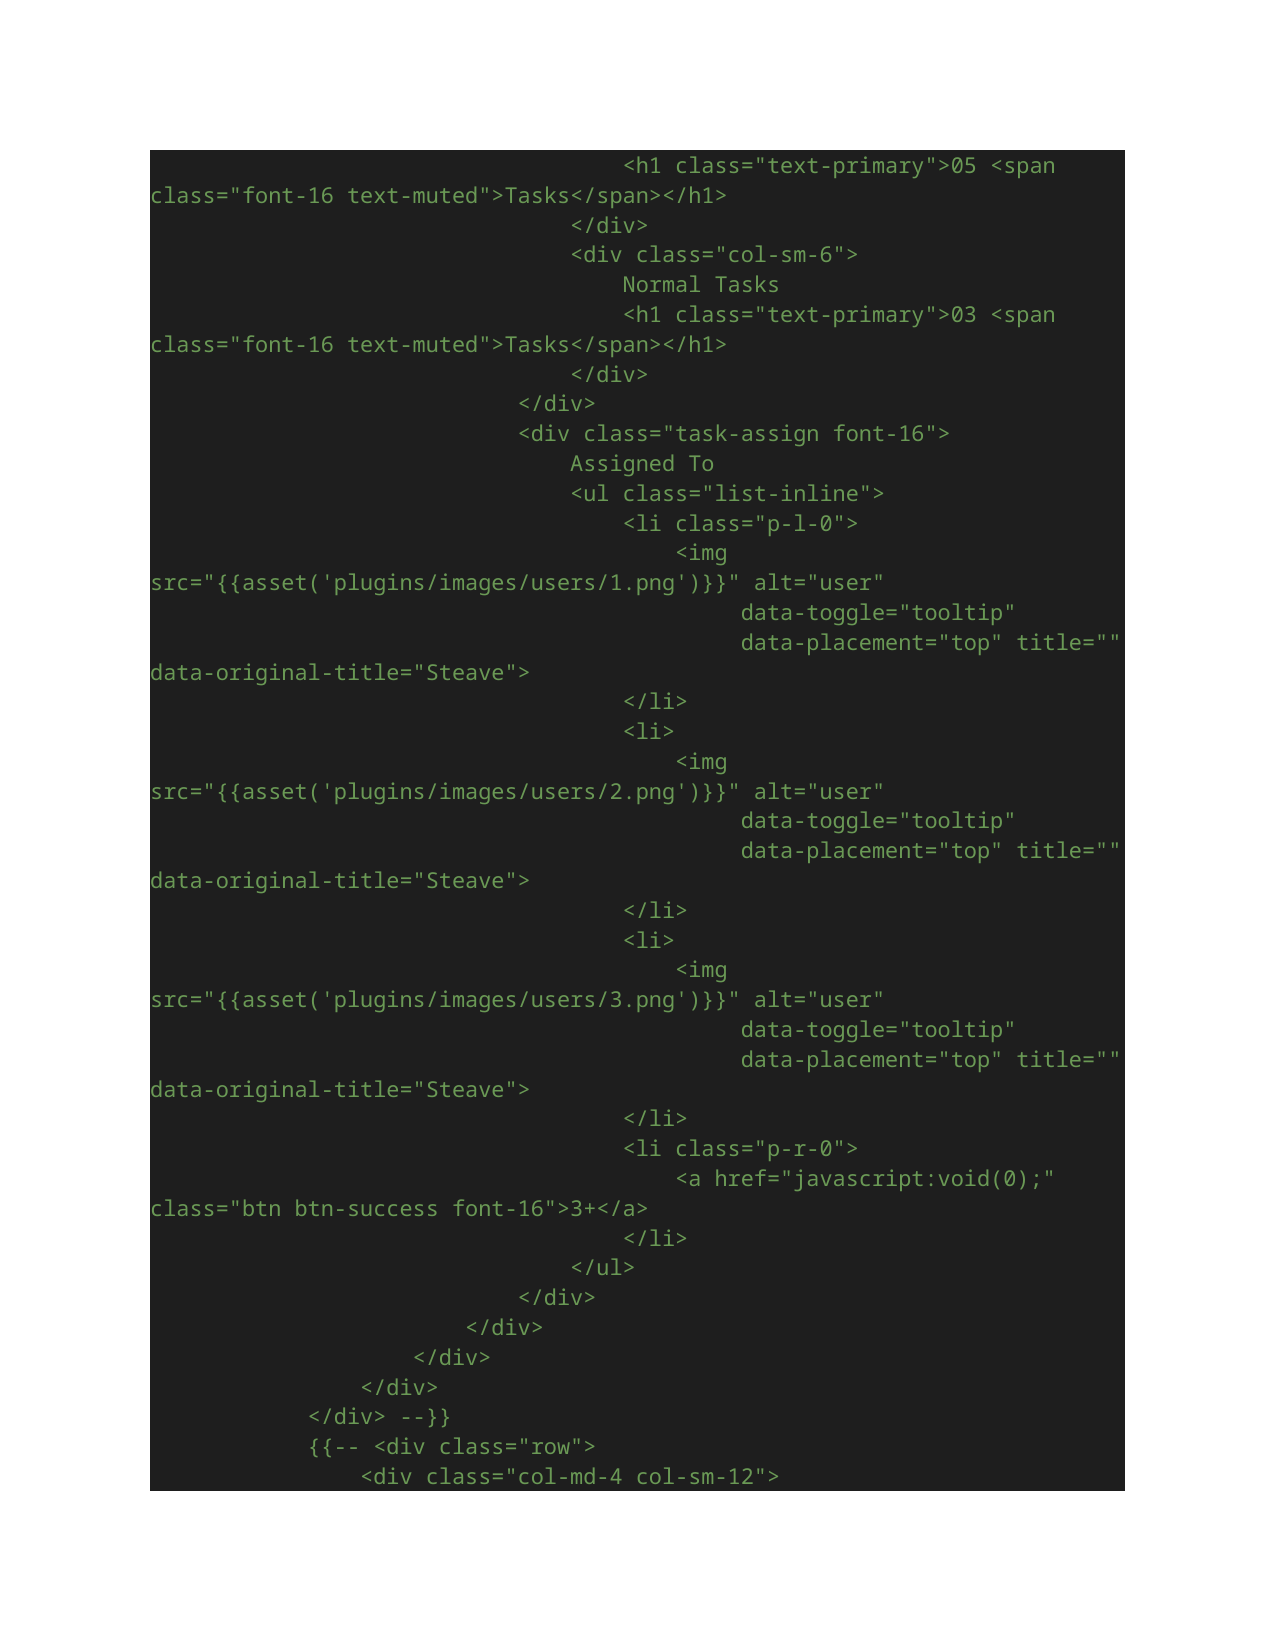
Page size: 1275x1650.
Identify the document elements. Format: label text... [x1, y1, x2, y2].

text </div> [150, 358, 1125, 388]
text {{-- <div class="row"> [150, 1431, 1125, 1461]
text data-placement="top" title="" data-original-title="Steave"> [150, 835, 1125, 895]
text <h1 class="text-primary">05 <span class="font-16 text-muted">Tasks</span></h1> [150, 150, 1125, 209]
text <div class="col-sm-6"> [150, 239, 1125, 269]
text <li> [150, 924, 1125, 954]
text <img src="{{asset('plugins/images/users/2.png')}}" alt="user" [150, 746, 1125, 805]
text </li> [150, 1103, 1125, 1133]
text </ul> [150, 1252, 1125, 1282]
text </li> [150, 686, 1125, 716]
text <li class="p-l-0"> [150, 507, 1125, 537]
text <img src="{{asset('plugins/images/users/3.png')}}" alt="user" [150, 954, 1125, 1014]
text </li> [150, 895, 1125, 924]
text <li class="p-r-0"> [150, 1133, 1125, 1163]
text data-placement="top" title="" data-original-title="Steave"> [150, 1044, 1125, 1103]
text </div> [150, 1342, 1125, 1371]
text <div class="task-assign font-16"> [150, 418, 1125, 448]
text data-toggle="tooltip" [150, 805, 1125, 835]
text Assigned To [150, 448, 1125, 478]
text </div> [150, 1282, 1125, 1312]
text Normal Tasks [150, 269, 1125, 299]
text <img src="{{asset('plugins/images/users/1.png')}}" alt="user" [150, 537, 1125, 597]
text </div> --}} [150, 1401, 1125, 1431]
text data-toggle="tooltip" [150, 597, 1125, 627]
text </div> [150, 1312, 1125, 1342]
text <a href="javascript:void(0);" class="btn btn-success font-16">3+</a> [150, 1163, 1125, 1222]
text <h1 class="text-primary">03 <span class="font-16 text-muted">Tasks</span></h1> [150, 299, 1125, 358]
text </div> [150, 209, 1125, 239]
text <div class="col-md-4 col-sm-12"> [150, 1461, 1125, 1491]
text data-placement="top" title="" data-original-title="Steave"> [150, 627, 1125, 686]
text </li> [150, 1222, 1125, 1252]
text <ul class="list-inline"> [150, 478, 1125, 507]
text <li> [150, 716, 1125, 746]
text data-toggle="tooltip" [150, 1014, 1125, 1044]
text </div> [150, 388, 1125, 418]
text </div> [150, 1371, 1125, 1401]
